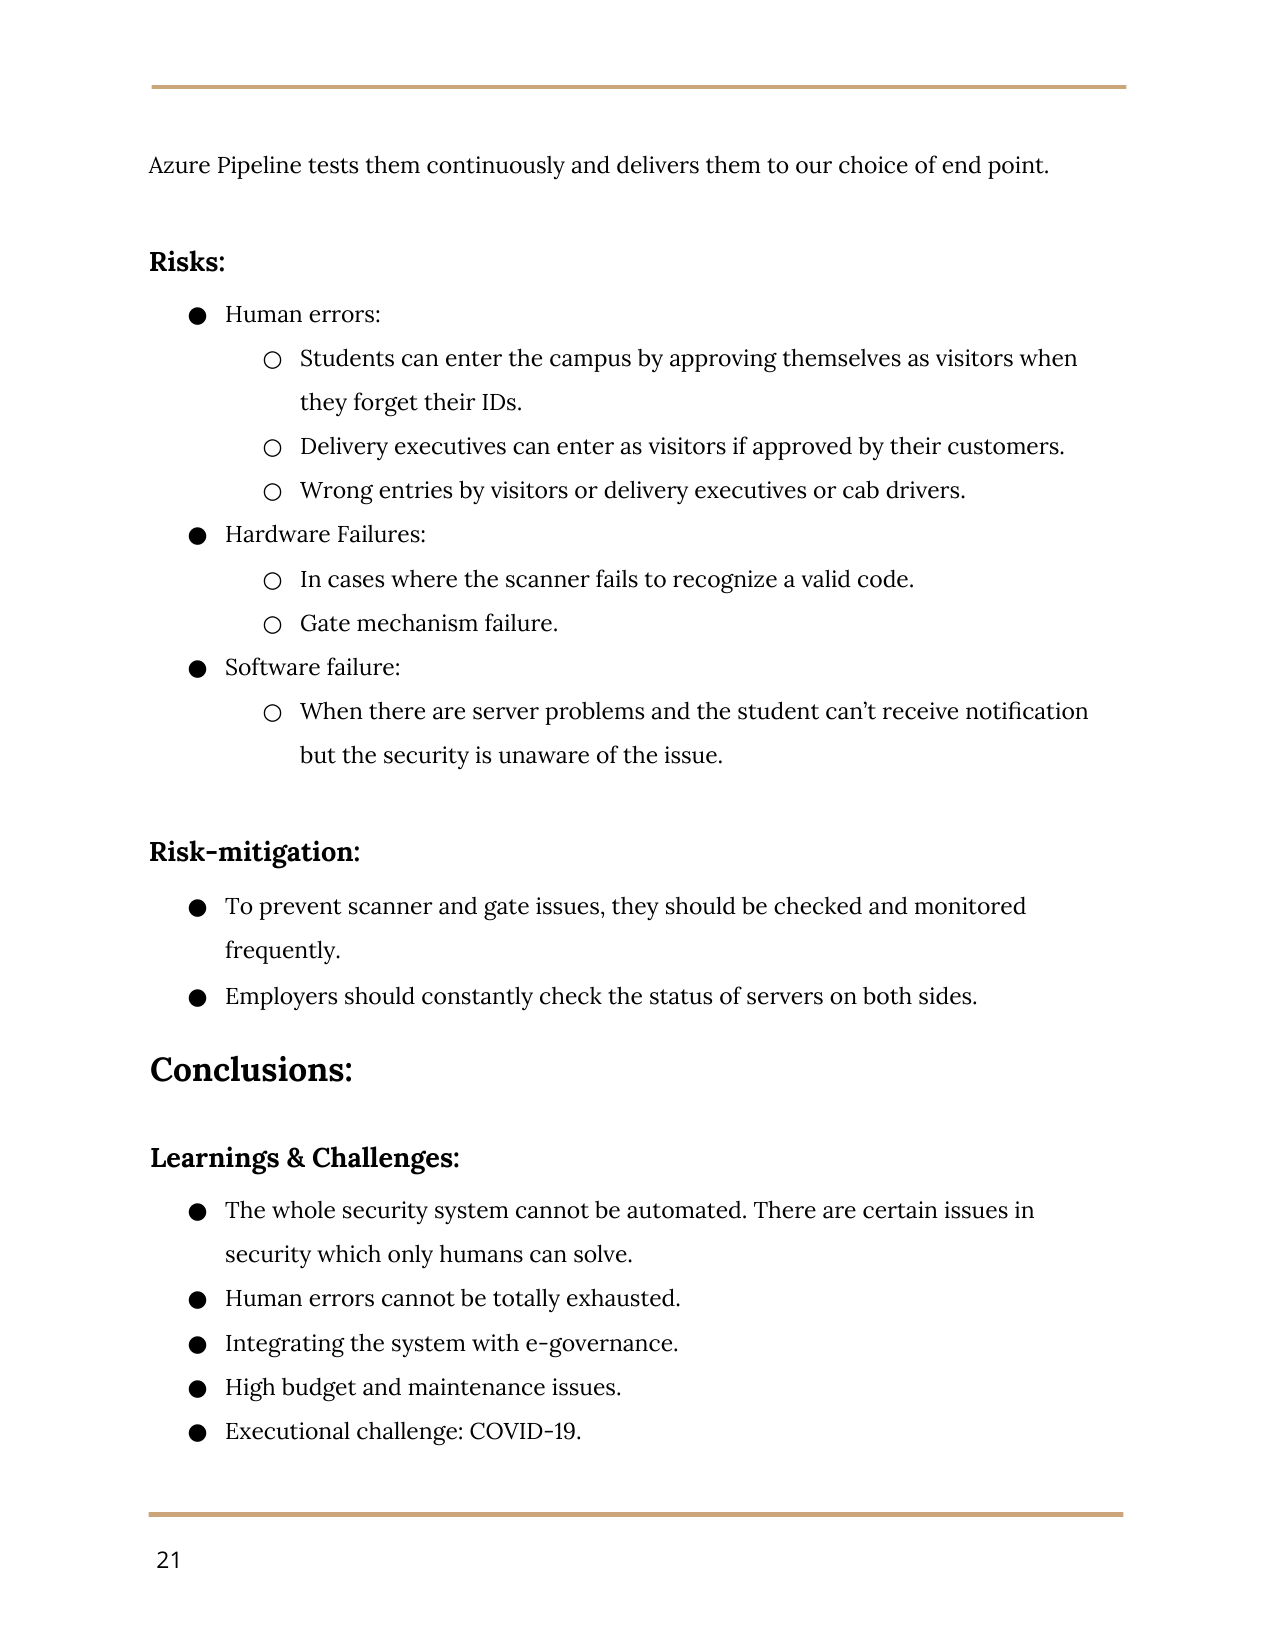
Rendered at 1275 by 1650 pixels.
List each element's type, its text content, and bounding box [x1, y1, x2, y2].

list Human errors cannot be totally exhausted. [187, 1284, 1125, 1313]
list Gate mechanism failure. [262, 608, 1125, 637]
list High budget and maintenance issues. [187, 1372, 1125, 1401]
list When there are server problems and the student can’t receive notification but the security is unaware of the issue. [262, 696, 1125, 769]
list Hardware Failures: [187, 520, 1125, 549]
text Azure Pipeline tests them continuously and delivers them to our choice of end point. [148, 150, 1125, 179]
list The whole security system cannot be automated. There are certain issues in security which only humans can solve. [187, 1196, 1125, 1269]
subtitle Conclusions: [150, 1047, 1125, 1090]
list Delivery executives can enter as visitors if approved by their customers. [262, 432, 1125, 461]
list Wrong entries by visitors or delivery executives or cab drivers. [262, 476, 1125, 505]
list To prevent scanner and gate issues, they should be checked and monitored frequently. [187, 890, 1125, 965]
subtitle Learnings & Challenges: [150, 1140, 939, 1175]
list Integrating the system with e-governance. [187, 1328, 1125, 1357]
subtitle Risk-mitigation: [148, 834, 939, 869]
list In cases where the scanner fails to recognize a valid code. [262, 564, 1125, 593]
picture [151, 85, 1127, 89]
list Executional challenge: COVID-19. [187, 1416, 1125, 1445]
list Human errors: [187, 299, 1125, 329]
list Software failure: [187, 652, 1125, 681]
list Employers should constantly check the status of servers on both sides. [187, 980, 1125, 1011]
picture [148, 1512, 1124, 1517]
subtitle Risks: [148, 244, 939, 279]
list Students can enter the campus by approving themselves as visitors when they forget their IDs. [262, 344, 1125, 417]
